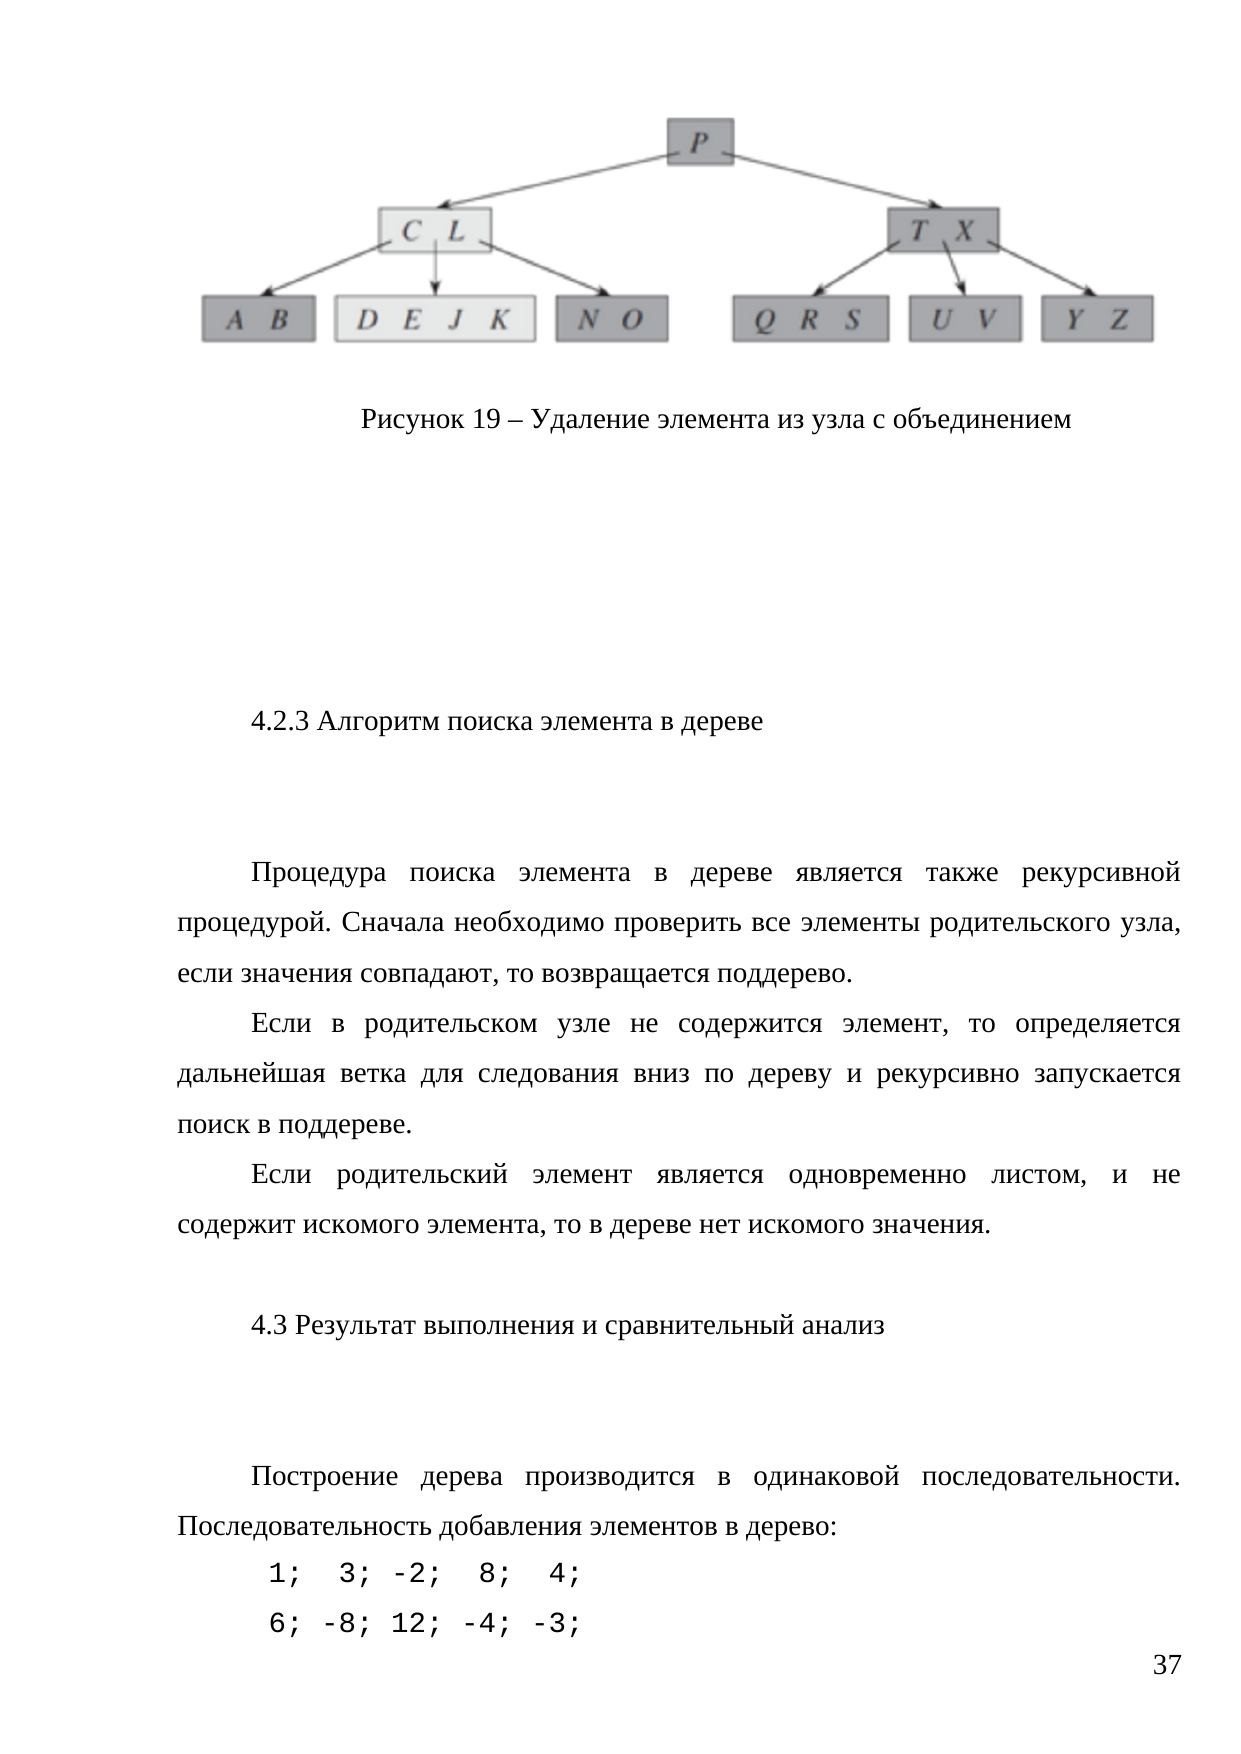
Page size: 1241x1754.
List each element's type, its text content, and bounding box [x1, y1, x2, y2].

text 4.3 Результат выполнения и сравнительный анализ [177, 1307, 1182, 1341]
text Процедура поиска элемента в дереве является также рекурсивной процедурой. Сначала необходимо проверить все элементы родительского узла, если значения совпадают, то возвращается поддерево. [177, 854, 1182, 988]
text 6; -8; 12; -4; -3; [177, 1608, 1182, 1641]
picture [177, 88, 1180, 385]
text Рисунок 19 – Удаление элемента из узла с объединением [177, 401, 1182, 435]
text 1; 3; -2; 8; 4; [177, 1558, 1182, 1592]
text Если родительский элемент является одновременно листом, и не содержит искомого элемента, то в дереве нет искомого значения. [177, 1156, 1182, 1240]
text 4.2.3 Алгоритм поиска элемента в дереве [177, 703, 1182, 737]
text Если в родительском узле не содержится элемент, то определяется дальнейшая ветка для следования вниз по дереву и рекурсивно запускается поиск в поддереве. [177, 1005, 1182, 1139]
text Построение дерева производится в одинаковой последовательности. Последовательность добавления элементов в дерево: [177, 1458, 1182, 1542]
